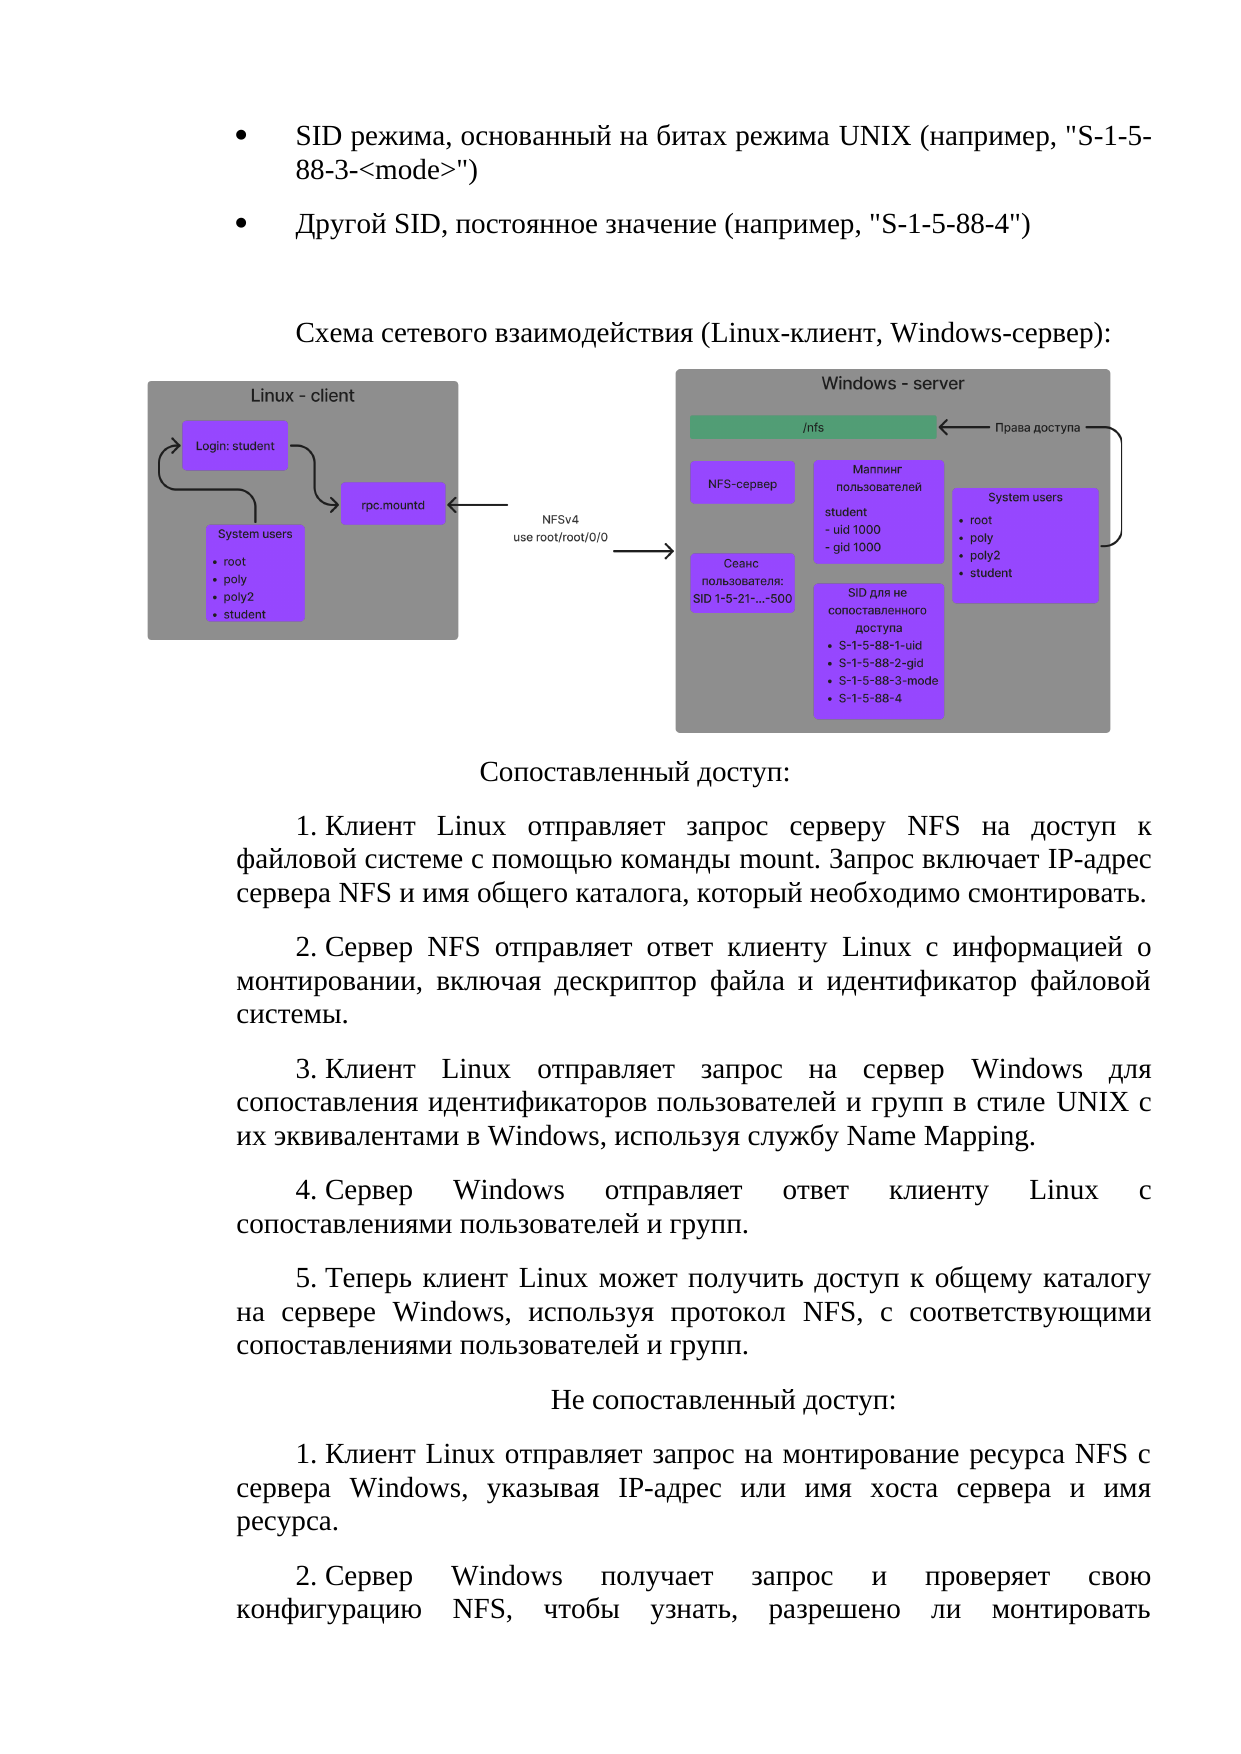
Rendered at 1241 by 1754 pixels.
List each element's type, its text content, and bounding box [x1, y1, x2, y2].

list Теперь клиент Linux может получить доступ к общему каталогу на сервере Windows, используя протокол NFS, с соответствующими сопоставлениями пользователей и групп. [236, 1260, 1152, 1361]
list Сервер NFS отправляет ответ клиенту Linux с информацией о монтировании, включая дескриптор файла и идентификатор файловой системы. [236, 929, 1152, 1030]
picture [147, 369, 1123, 733]
list Сервер Windows отправляет ответ клиенту Linux с сопоставлениями пользователей и групп. [236, 1172, 1152, 1239]
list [236, 1558, 1152, 1625]
list Клиент Linux отправляет запрос серверу NFS на доступ к файловой системе с помощью команды mount. Запрос включает IP-адрес сервера NFS и имя общего каталога, который необходимо смонтировать. [236, 808, 1152, 909]
list Клиент Linux отправляет запрос на сервер Windows для сопоставления идентификаторов пользователей и групп в стиле UNIX с их эквивалентами в Windows, используя службу Name Mapping. [236, 1051, 1152, 1152]
list Клиент Linux отправляет запрос на монтирование ресурса NFS с сервера Windows, указывая IP-адрес или имя хоста сервера и имя ресурса. [236, 1436, 1152, 1537]
list Другой SID, постоянное значение (например, "S-1-5-88-4") [236, 206, 1152, 240]
text Не сопоставленный доступ: [236, 1382, 1152, 1415]
list SID режима, основанный на битах режима UNIX (например, "S-1-5-88-3-<mode>") [236, 118, 1152, 185]
text Сопоставленный доступ: [118, 754, 1152, 787]
text Схема сетевого взаимодействия (Linux-клиент, Windows-сервер): [236, 315, 1152, 348]
